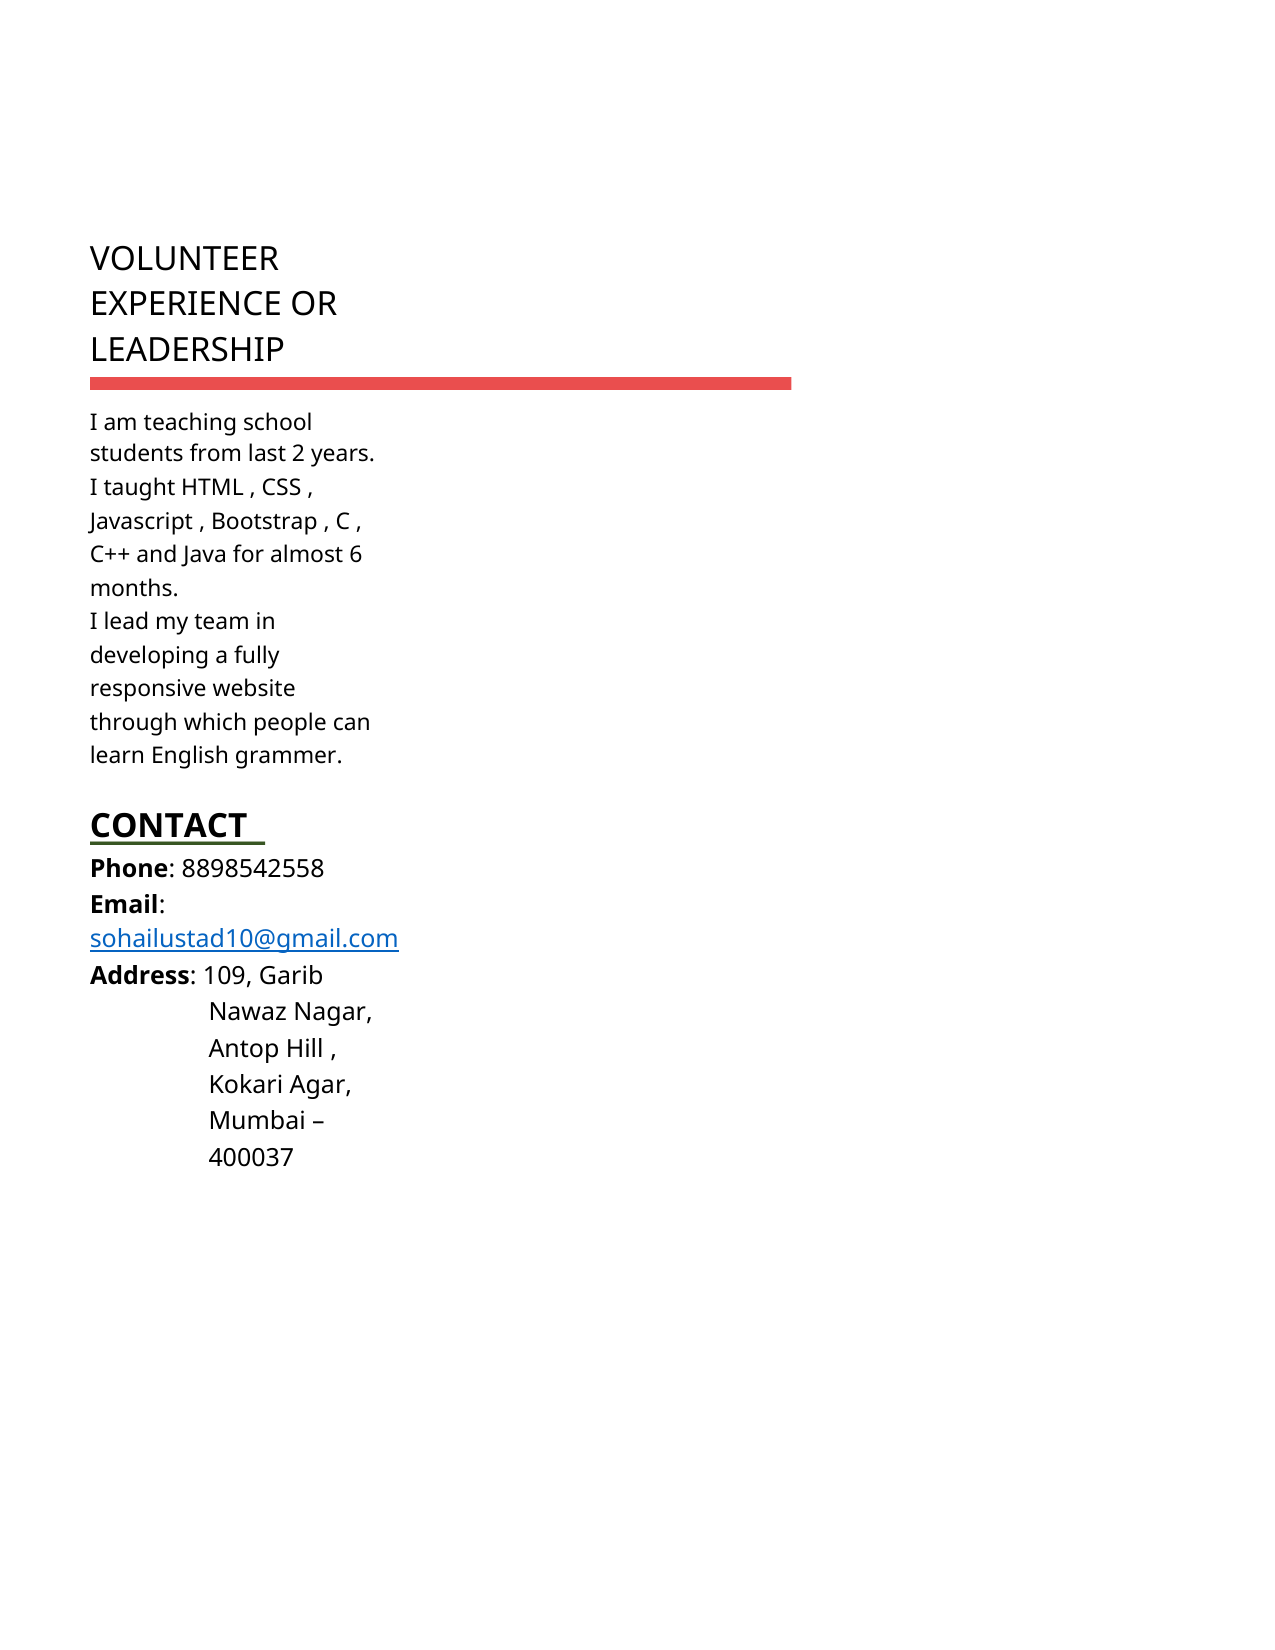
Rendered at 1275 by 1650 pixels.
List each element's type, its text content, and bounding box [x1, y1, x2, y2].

text VOLUNTEER EXPERIENCE OR LEADERSHIP [89, 235, 408, 371]
text I am teaching school students from last 2 years. [89, 406, 408, 469]
text I taught HTML , CSS , Javascript , Bootstrap , C , C++ and Java for almost 6 months. [89, 471, 385, 603]
text Email: sohailustad10@gmail.com [89, 887, 408, 955]
picture [90, 377, 792, 390]
text Phone: 8898542558 [89, 850, 408, 884]
text I lead my team in developing a fully responsive website through which people can learn English grammer. [89, 605, 383, 770]
text Address: 109, Garib Nawaz Nagar, Antop Hill , Kokari Agar, Mumbai – 400037 [90, 958, 394, 1173]
text CONTACT [89, 802, 408, 847]
